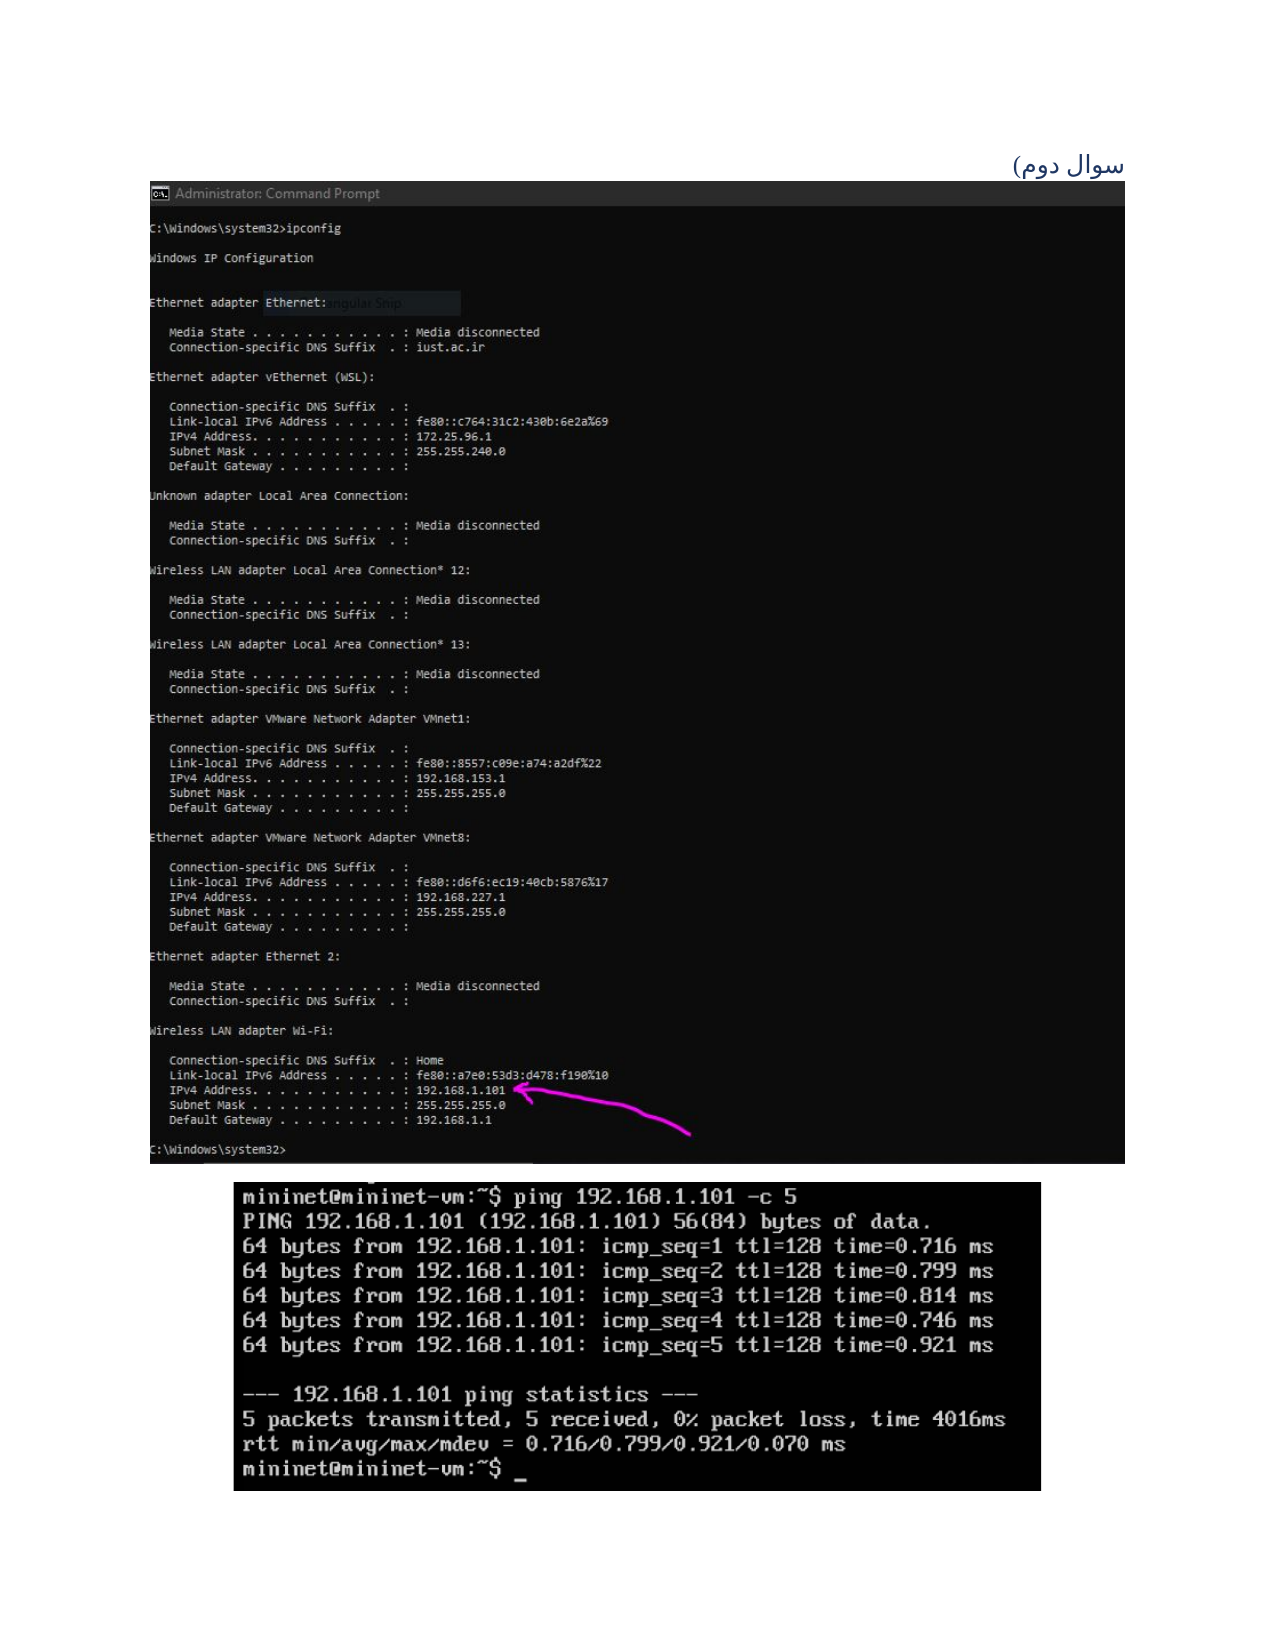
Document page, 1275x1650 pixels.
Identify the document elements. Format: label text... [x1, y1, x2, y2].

subtitle سوال دوم) [150, 150, 1125, 179]
picture [150, 181, 1125, 1164]
picture [233, 1182, 1042, 1491]
